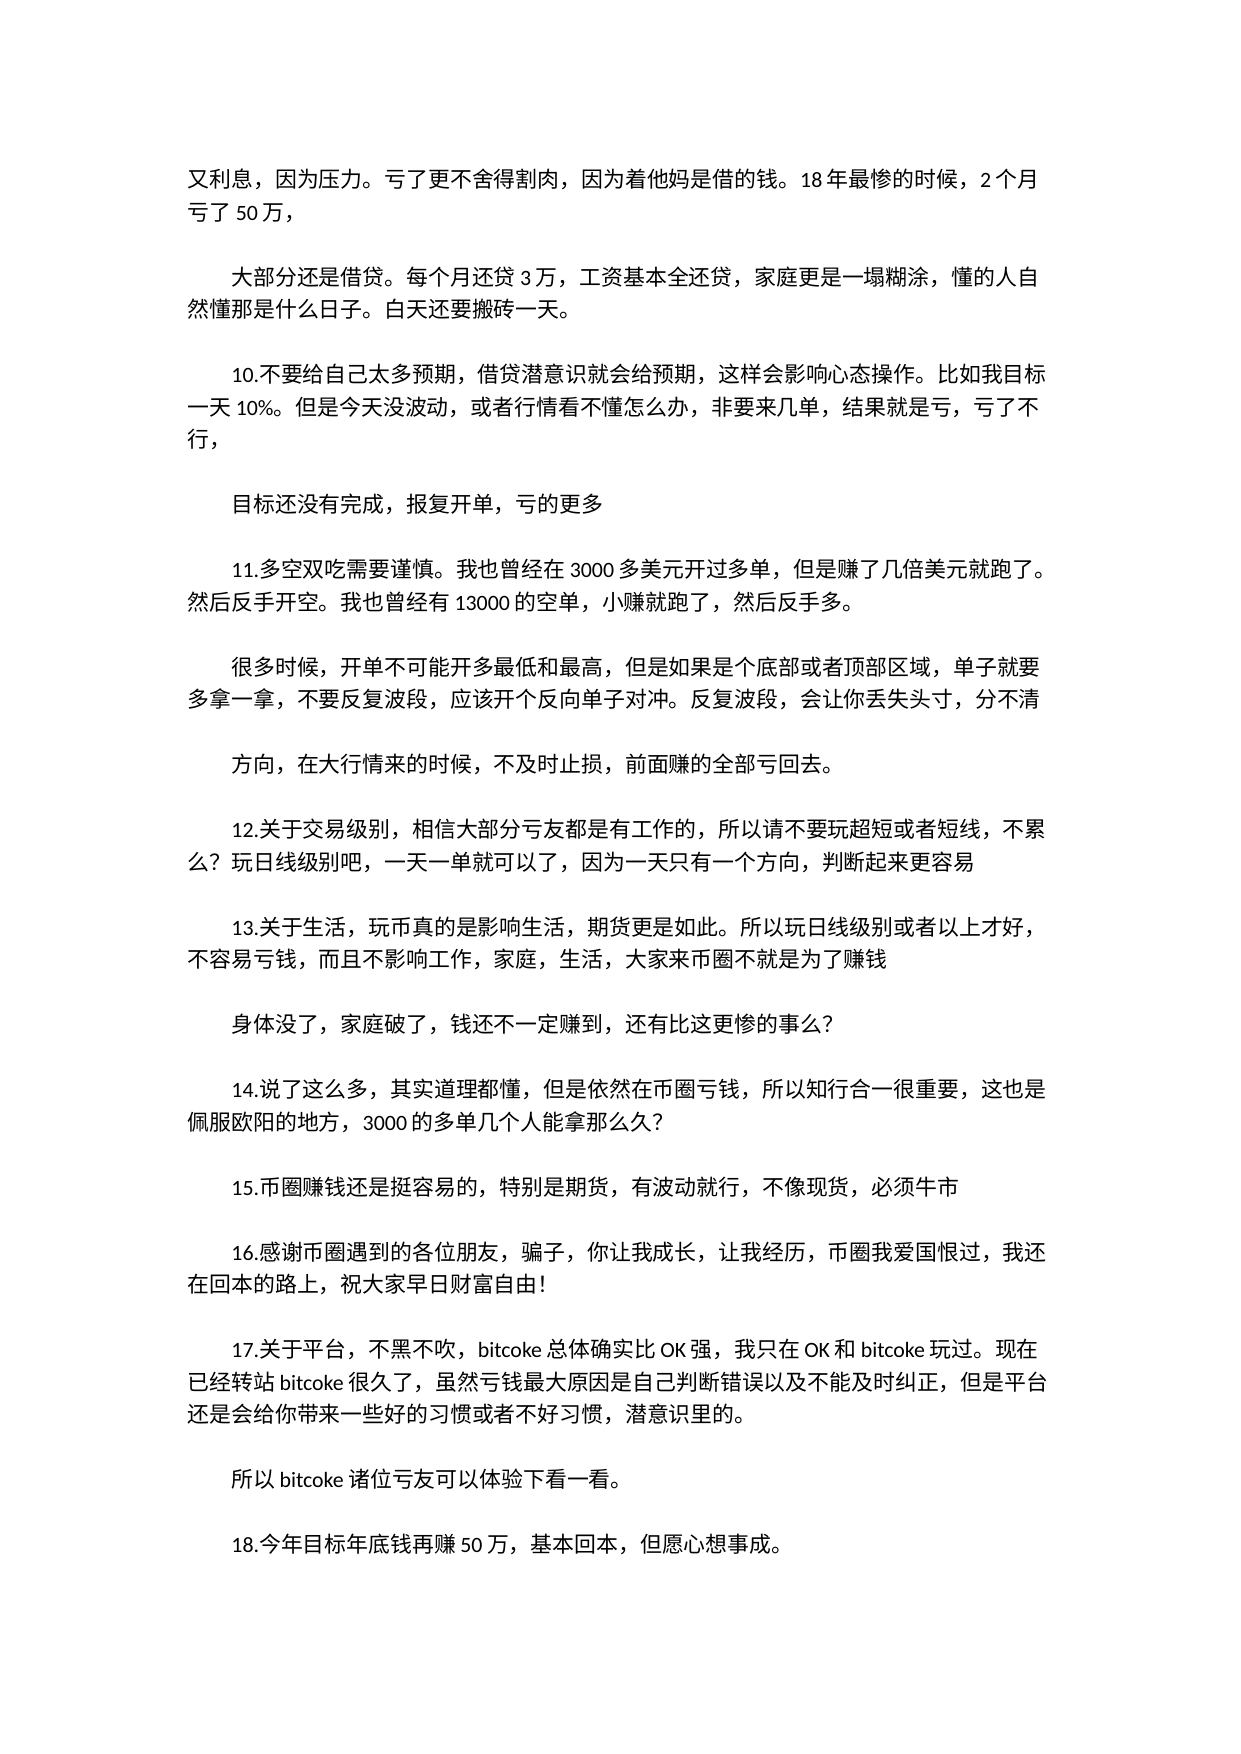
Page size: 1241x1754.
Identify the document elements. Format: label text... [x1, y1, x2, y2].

text 大部分还是借贷。每个月还贷3万，工资基本全还贷，家庭更是一塌糊涂，懂的人自然懂那是什么日子。白天还要搬砖一天。 [187, 259, 1053, 324]
text 11.多空双吃需要谨慎。我也曾经在3000多美元开过多单，但是赚了几倍美元就跑了。然后反手开空。我也曾经有13000的空单，小赚就跑了，然后反手多。 [187, 552, 1053, 617]
text 16.感谢币圈遇到的各位朋友，骗子，你让我成长，让我经历，币圈我爱国恨过，我还在回本的路上，祝大家早日财富自由！ [187, 1234, 1053, 1299]
text 所以bitcoke诸位亏友可以体验下看一看。 [187, 1462, 1053, 1494]
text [187, 162, 1053, 227]
text 方向，在大行情来的时候，不及时止损，前面赚的全部亏回去。 [187, 747, 1053, 779]
text 身体没了，家庭破了，钱还不一定赚到，还有比这更惨的事么？ [187, 1007, 1053, 1039]
text 15.币圈赚钱还是挺容易的，特别是期货，有波动就行，不像现货，必须牛市 [187, 1169, 1053, 1202]
text 很多时候，开单不可能开多最低和最高，但是如果是个底部或者顶部区域，单子就要多拿一拿，不要反复波段，应该开个反向单子对冲。反复波段，会让你丢失头寸，分不清 [187, 649, 1053, 714]
text 17.关于平台，不黑不吹，bitcoke总体确实比OK强，我只在OK和bitcoke玩过。现在已经转站bitcoke很久了，虽然亏钱最大原因是自己判断错误以及不能及时纠正，但是平台还是会给你带来一些好的习惯或者不好习惯，潜意识里的。 [187, 1332, 1053, 1429]
text 13.关于生活，玩币真的是影响生活，期货更是如此。所以玩日线级别或者以上才好，不容易亏钱，而且不影响工作，家庭，生活，大家来币圈不就是为了赚钱 [187, 909, 1053, 974]
text 目标还没有完成，报复开单，亏的更多 [187, 487, 1053, 519]
text 18.今年目标年底钱再赚50万，基本回本，但愿心想事成。 [187, 1527, 1053, 1559]
text 10.不要给自己太多预期，借贷潜意识就会给预期，这样会影响心态操作。比如我目标一天10%。但是今天没波动，或者行情看不懂怎么办，非要来几单，结果就是亏，亏了不行， [187, 357, 1053, 454]
text 14.说了这么多，其实道理都懂，但是依然在币圈亏钱，所以知行合一很重要，这也是佩服欧阳的地方，3000的多单几个人能拿那么久？ [187, 1072, 1053, 1137]
text 12.关于交易级别，相信大部分亏友都是有工作的，所以请不要玩超短或者短线，不累么？玩日线级别吧，一天一单就可以了，因为一天只有一个方向，判断起来更容易 [187, 812, 1053, 877]
